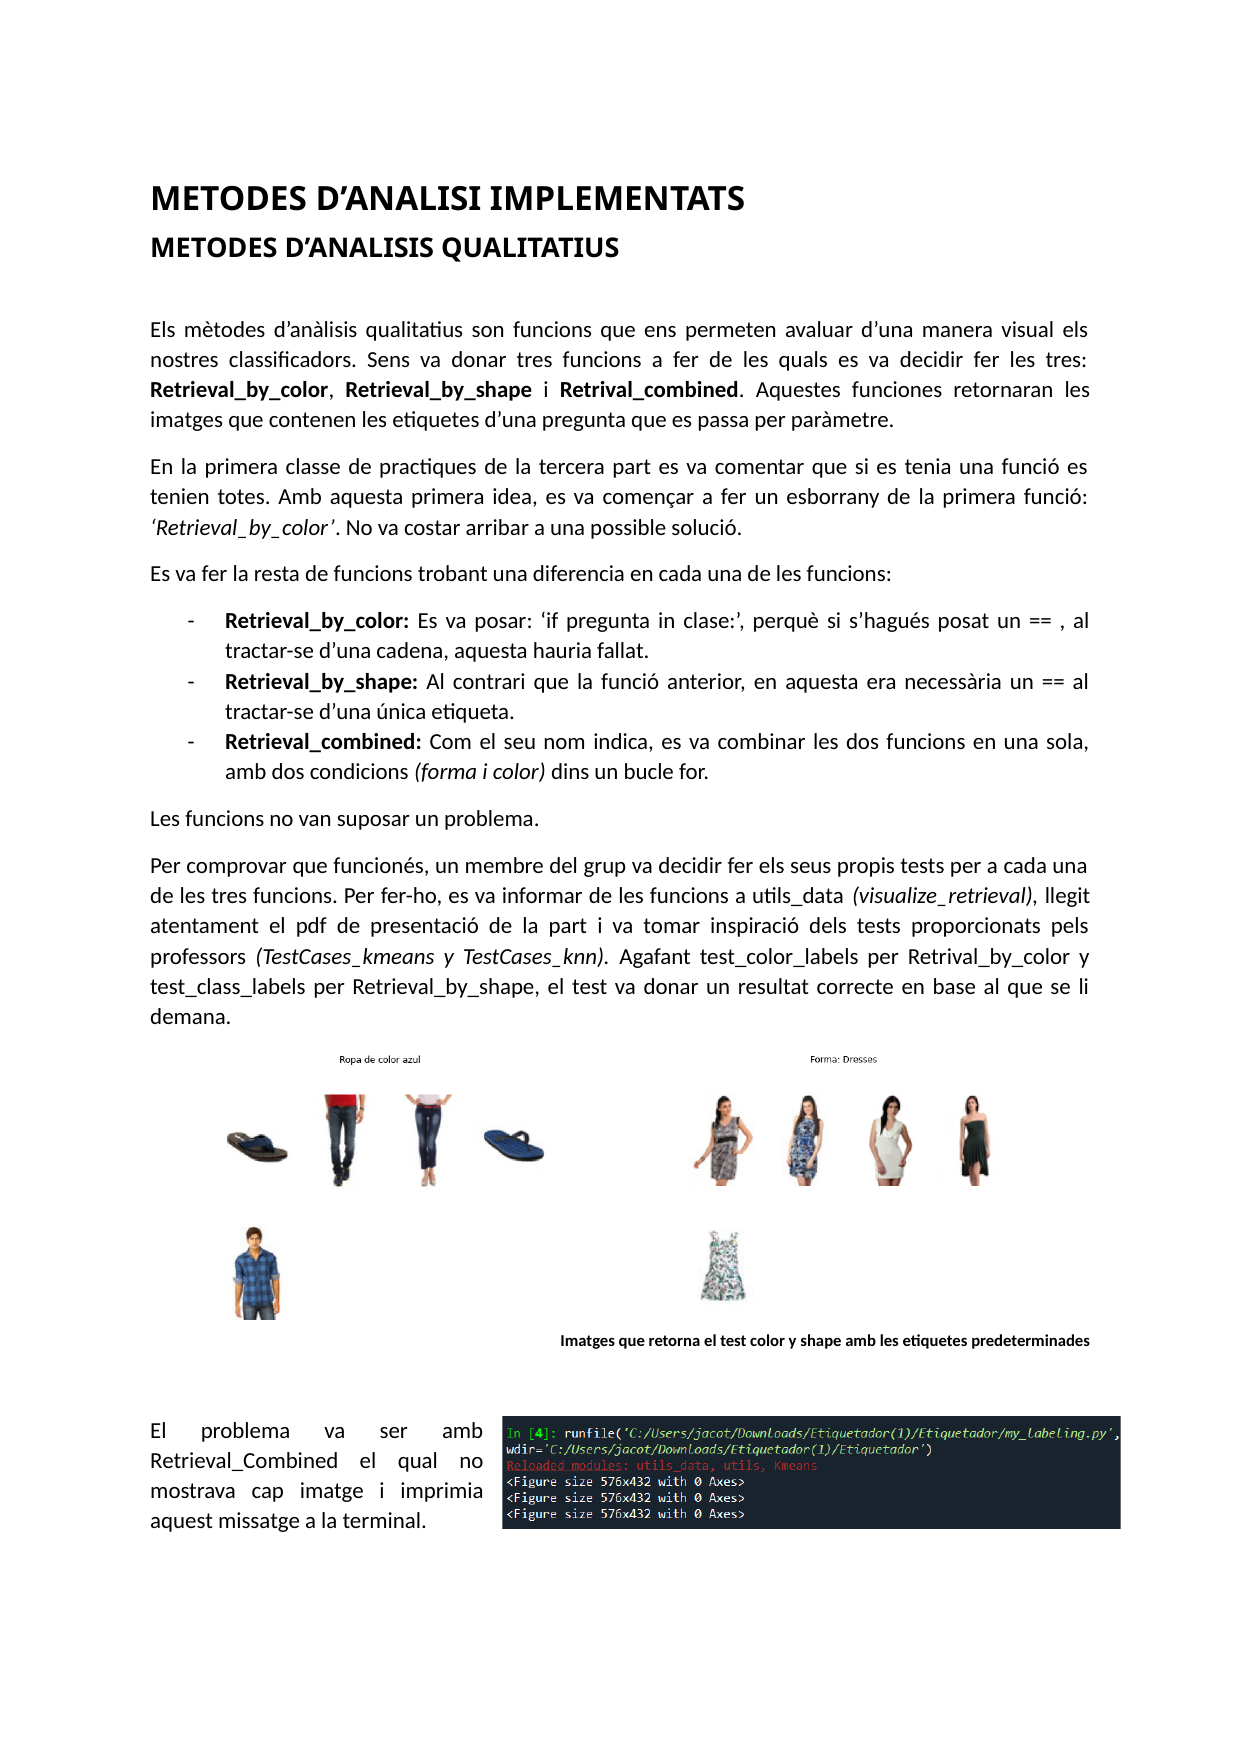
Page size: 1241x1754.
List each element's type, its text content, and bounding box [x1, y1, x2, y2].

subtitle METODES D’ANALISIS QUALITATIUS [150, 228, 1090, 265]
text Es va fer la resta de funcions trobant una diferencia en cada una de les funcions: [150, 559, 1090, 588]
text Per comprovar que funcionés, un membre del grup va decidir fer els seus propis tests per a cada una de les tres funcions. Per fer-ho, es va informar de les funcions a utils_data (visualize_retrieval), llegit atentament el pdf de presentació de la part i va tomar inspiració dels tests proporcionats pels professors (TestCases_kmeans y TestCases_knn). Agafant test_color_labels per Retrival_by_color y test_class_labels per Retrieval_by_shape, el test va donar un resultat correcte en base al que se li demana. [150, 851, 1090, 1030]
picture [216, 1050, 550, 1323]
text Les funcions no van suposar un problema. [150, 804, 1090, 832]
picture [502, 1416, 1121, 1529]
subtitle METODES D’ANALISI IMPLEMENTATS [150, 175, 1090, 220]
text Imatges que retorna el test color y shape amb les etiquetes predeterminades [150, 1330, 1090, 1351]
list Retrieval_by_shape: Al contrari que la funció anterior, en aquesta era necessària un == al tractar-se d’una única etiqueta. [187, 667, 1090, 725]
list Retrieval_by_color: Es va posar: ‘if pregunta in clase:’, perquè si s’hagués posat un == , al tractar-se d’una cadena, aquesta hauria fallat. [187, 606, 1090, 665]
text En la primera classe de practiques de la tercera part es va comentar que si es tenia una funció es tenien totes. Amb aquesta primera idea, es va començar a fer un esborrany de la primera funció: ‘Retrieval_by_color’. No va costar arribar a una possible solució. [150, 452, 1090, 541]
text Els mètodes d’anàlisis qualitatius son funcions que ens permeten avaluar d’una manera visual els nostres classificadors. Sens va donar tres funcions a fer de les quals es va decidir fer les tres: Retrieval_by_color, Retrieval_by_shape i Retrival_combined. Aquestes funciones retornaran les imatges que contenen les etiquetes d’una pregunta que es passa per paràmetre. [150, 315, 1090, 433]
picture [683, 1050, 1009, 1316]
list Retrieval_combined: Com el seu nom indica, es va combinar les dos funcions en una sola, amb dos condicions (forma i color) dins un bucle for. [187, 727, 1090, 786]
